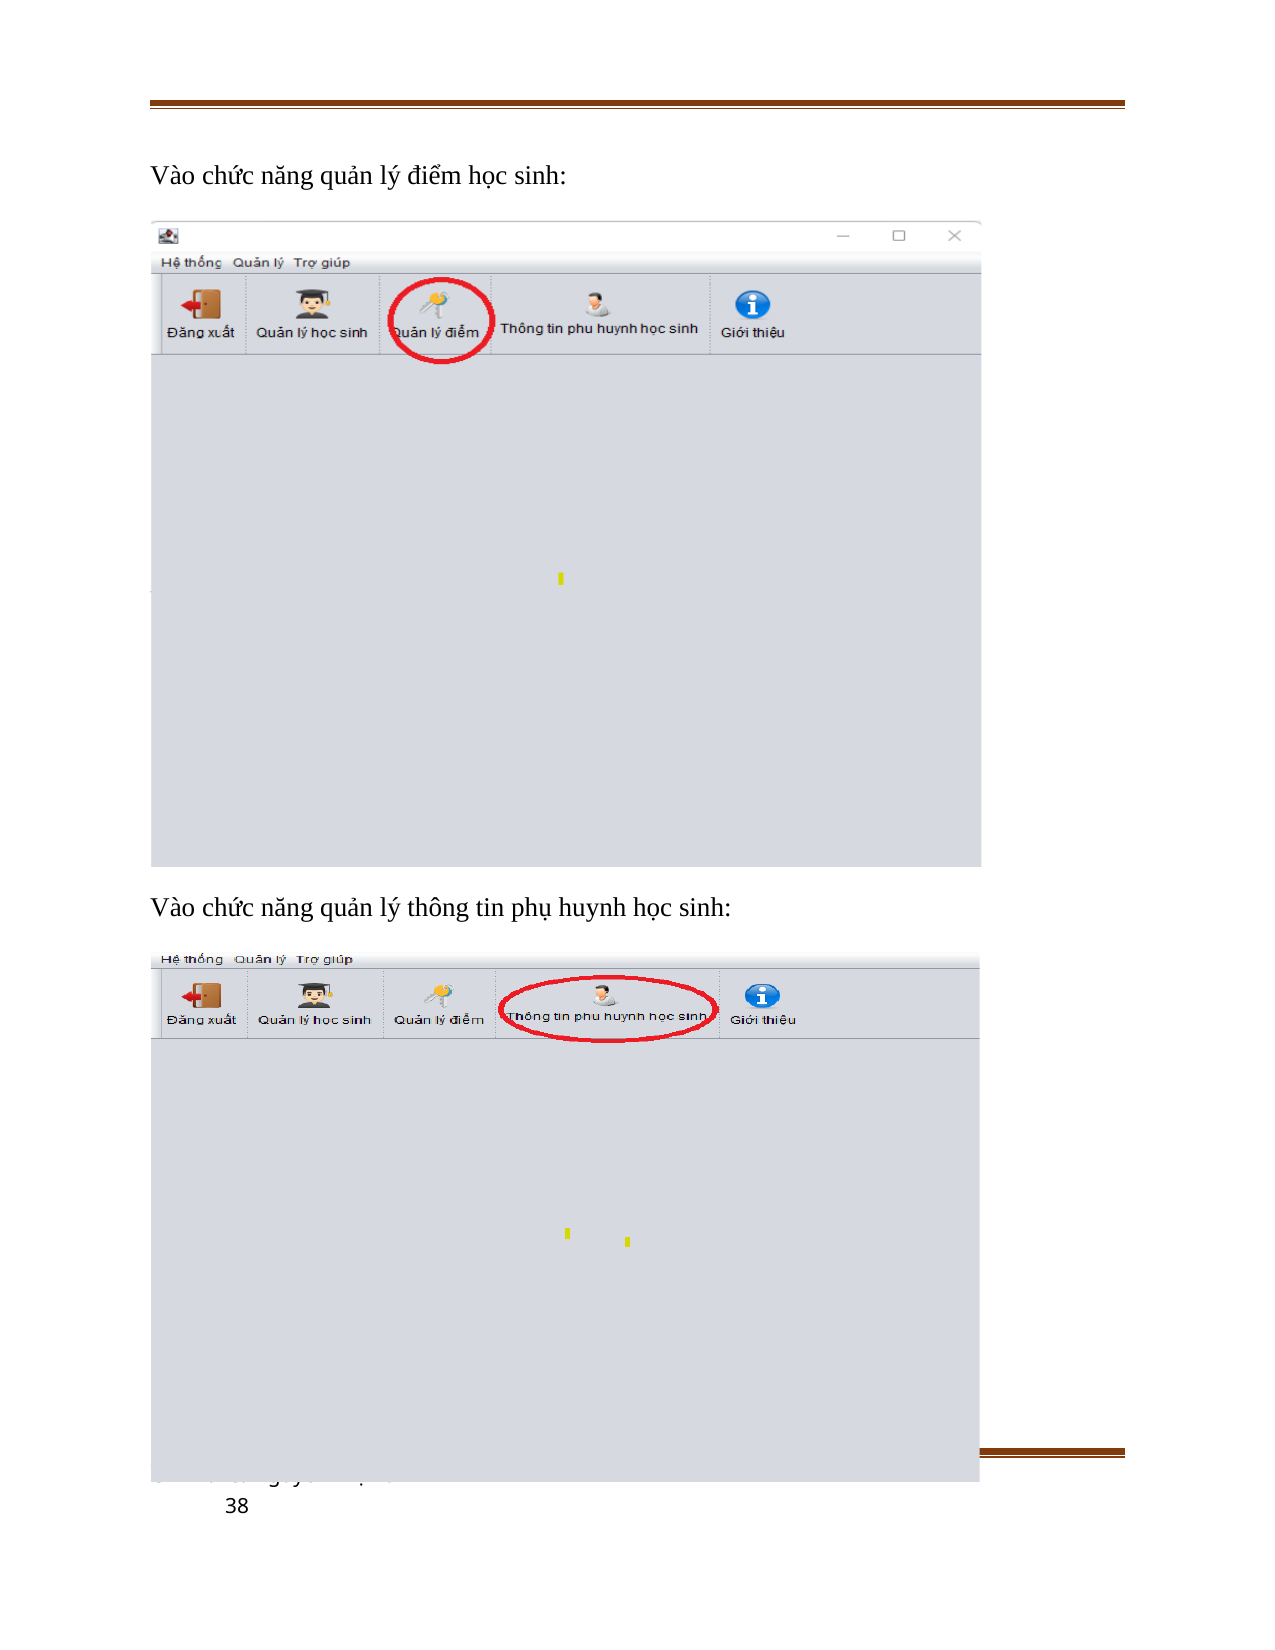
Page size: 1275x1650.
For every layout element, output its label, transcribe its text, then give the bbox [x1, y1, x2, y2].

text Vào chức năng quản lý điểm học sinh: [150, 159, 1125, 191]
picture [150, 218, 982, 867]
text Vào chức năng quản lý thông tin phụ huynh học sinh: [150, 891, 1125, 923]
picture [150, 952, 980, 1482]
